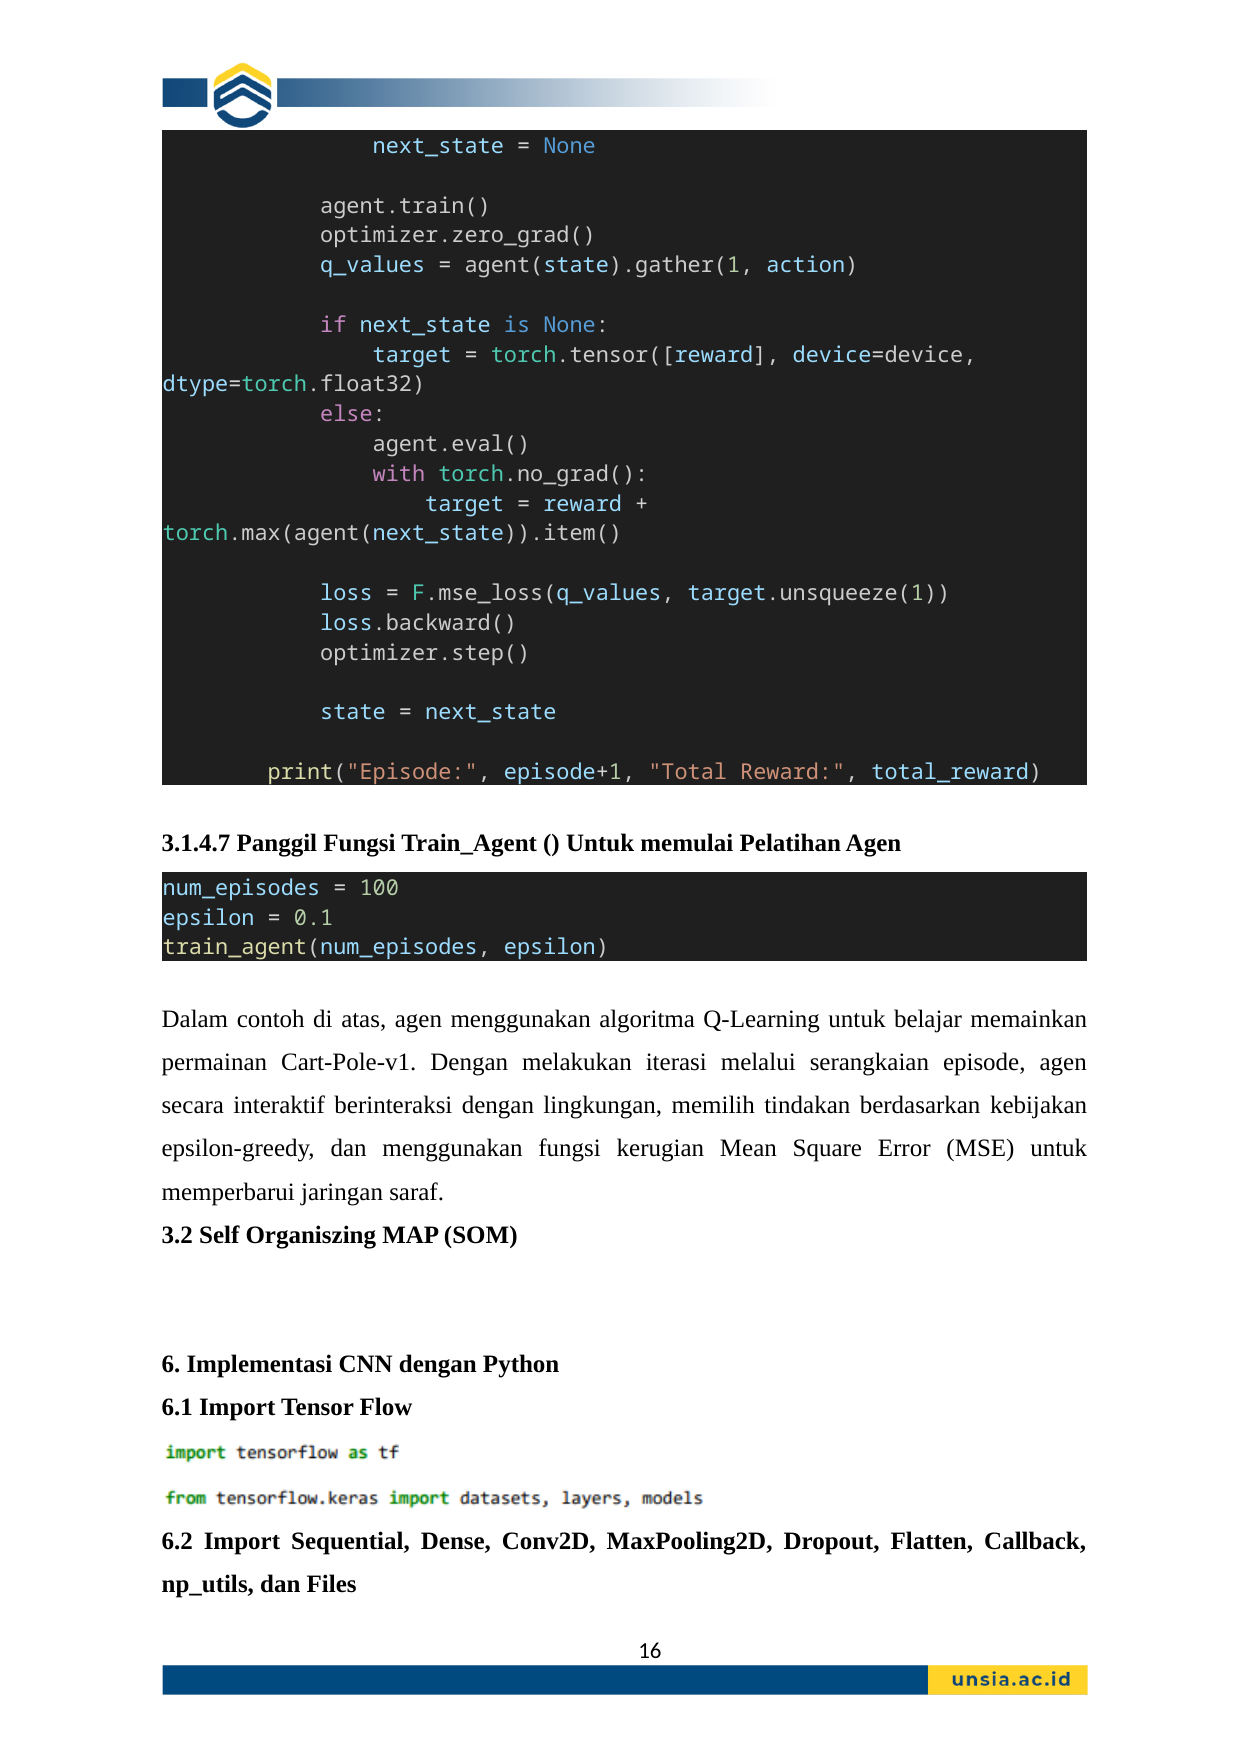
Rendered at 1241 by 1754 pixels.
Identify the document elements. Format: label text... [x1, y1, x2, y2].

text else: [162, 398, 1087, 428]
text state = next_state [162, 696, 1087, 726]
text agent.eval() [162, 428, 1087, 458]
text with torch.no_grad(): [162, 458, 1087, 487]
text print("Episode:", episode+1, "Total Reward:", total_reward) [162, 756, 1087, 785]
text target = torch.tensor([reward], device=device, dtype=torch.float32) [162, 338, 1087, 398]
text 3.2 Self Organiszing MAP (SOM) [161, 1220, 1087, 1248]
text if next_state is None: [162, 309, 1087, 338]
picture [162, 1664, 1088, 1695]
text optimizer.step() [162, 636, 1087, 666]
text loss.backward() [162, 607, 1087, 636]
text next_state = None [162, 130, 1087, 160]
text loss = F.mse_loss(q_values, target.unsqueeze(1)) [162, 577, 1087, 607]
text q_values = agent(state).gather(1, action) [162, 249, 1087, 279]
text 6.1 Import Tensor Flow [161, 1392, 1087, 1421]
text 3.1.4.7 Panggil Fungsi Train_Agent () Untuk memulai Pelatihan Agen [161, 828, 1087, 857]
text 6.2 Import Sequential, Dense, Conv2D, MaxPooling2D, Dropout, Flatten, Callback, np_utils, dan Files [161, 1526, 1087, 1598]
picture [161, 1435, 764, 1512]
text epsilon = 0.1 [162, 901, 1087, 931]
text Dalam contoh di atas, agen menggunakan algoritma Q-Learning untuk belajar memainkan permainan Cart-Pole-v1. Dengan melakukan iterasi melalui serangkaian episode, agen secara interaktif berinteraksi dengan lingkungan, memilih tindakan berdasarkan kebijakan epsilon-greedy, dan menggunakan fungsi kerugian Mean Square Error (MSE) untuk memperbarui jaringan saraf. [161, 1004, 1087, 1205]
text num_episodes = 100 [162, 872, 1087, 901]
text optimizer.zero_grad() [162, 219, 1087, 249]
text train_agent(num_episodes, epsilon) [162, 931, 1087, 961]
text 6. Implementasi CNN dengan Python [161, 1349, 1087, 1378]
text target = reward + torch.max(agent(next_state)).item() [162, 487, 1087, 547]
text agent.train() [162, 189, 1087, 219]
picture [162, 59, 1088, 130]
